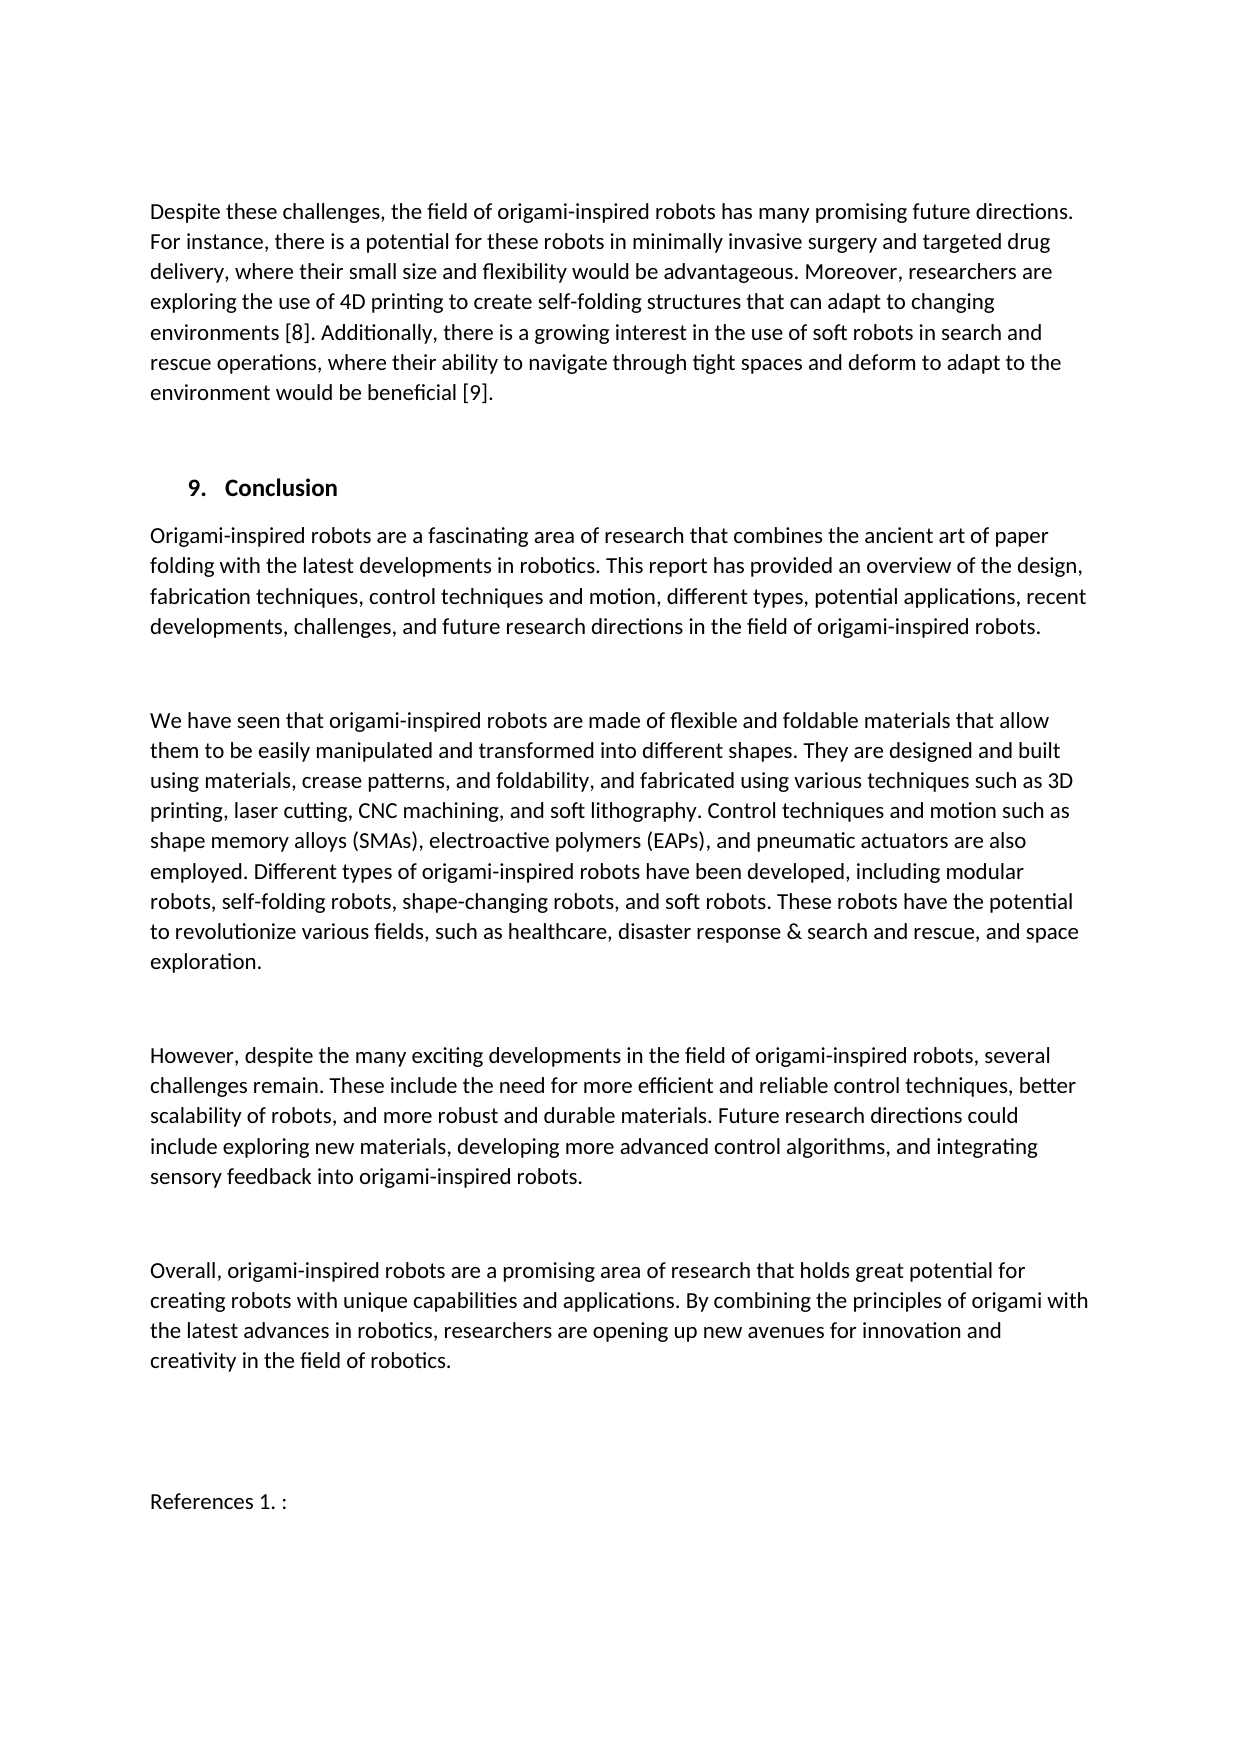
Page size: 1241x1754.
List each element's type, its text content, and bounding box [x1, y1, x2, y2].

text Origami-inspired robots are a fascinating area of research that combines the ancient art of paper folding with the latest developments in robotics. This report has provided an overview of the design, fabrication techniques, control techniques and motion, different types, potential applications, recent developments, challenges, and future research directions in the field of origami-inspired robots. [150, 521, 1090, 640]
text However, despite the many exciting developments in the field of origami-inspired robots, several challenges remain. These include the need for more efficient and reliable control techniques, better scalability of robots, and more robust and durable materials. Future research directions could include exploring new materials, developing more advanced control algorithms, and integrating sensory feedback into origami-inspired robots. [150, 1041, 1090, 1190]
list Conclusion [187, 472, 1090, 502]
text We have seen that origami-inspired robots are made of flexible and foldable materials that allow them to be easily manipulated and transformed into different shapes. They are designed and built using materials, crease patterns, and foldability, and fabricated using various techniques such as 3D printing, laser cutting, CNC machining, and soft lithography. Control techniques and motion such as shape memory alloys (SMAs), electroactive polymers (EAPs), and pneumatic actuators are also employed. Different types of origami-inspired robots have been developed, including modular robots, self-folding robots, shape-changing robots, and soft robots. These robots have the potential to revolutionize various fields, such as healthcare, disaster response & search and rescue, and space exploration. [150, 706, 1090, 976]
text Despite these challenges, the field of origami-inspired robots has many promising future directions. For instance, there is a potential for these robots in minimally invasive surgery and targeted drug delivery, where their small size and flexibility would be advantageous. Moreover, researchers are exploring the use of 4D printing to create self-folding structures that can adapt to changing environments [8]. Additionally, there is a growing interest in the use of soft robots in search and rescue operations, where their ability to navigate through tight spaces and deform to adapt to the environment would be beneficial [9]. [150, 197, 1090, 406]
text References 1. : [150, 1487, 1090, 1515]
text Overall, origami-inspired robots are a promising area of research that holds great potential for creating robots with unique capabilities and applications. By combining the principles of origami with the latest advances in robotics, researchers are opening up new avenues for innovation and creativity in the field of robotics. [150, 1256, 1090, 1374]
